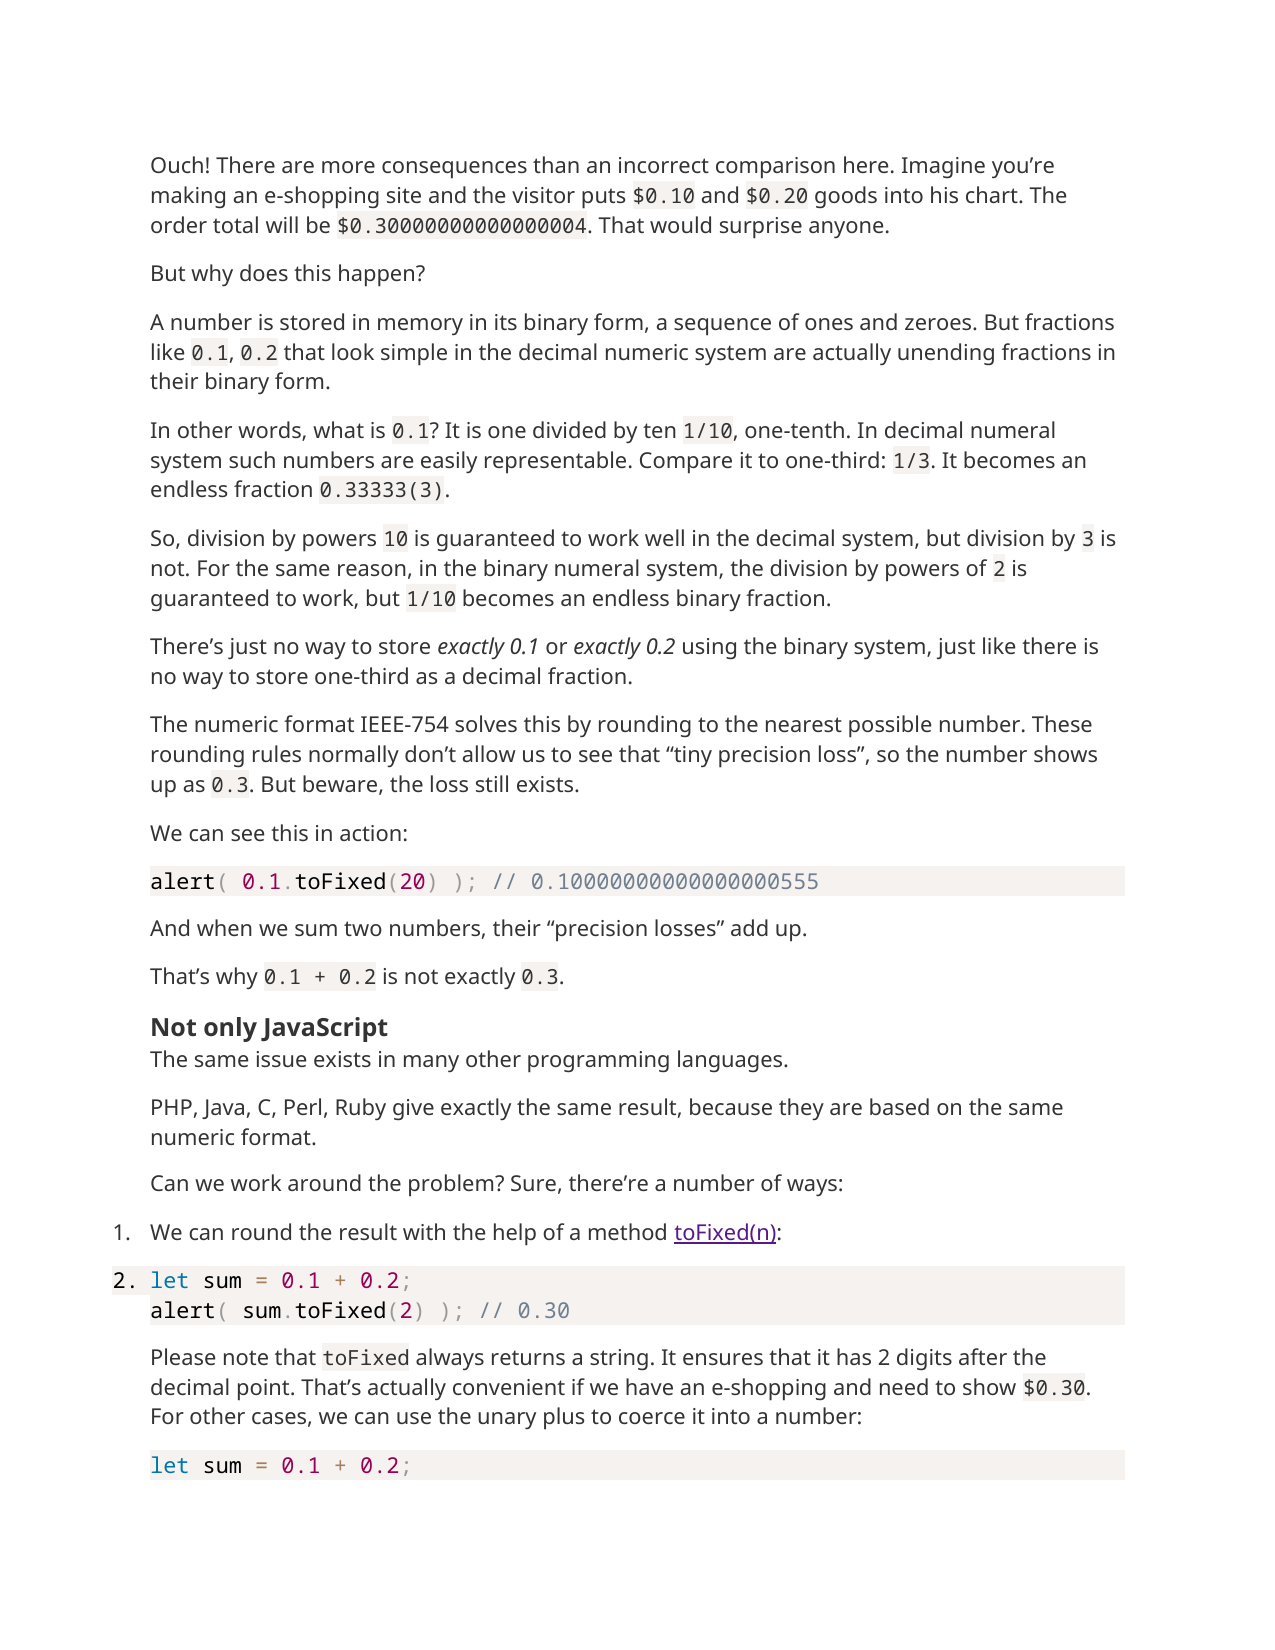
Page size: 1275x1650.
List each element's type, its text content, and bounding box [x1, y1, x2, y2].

text We can see this in action: [150, 817, 1125, 847]
list let sum = 0.1 + 0.2; [112, 1266, 1125, 1295]
text Can we work around the problem? Sure, there’re a number of ways: [150, 1168, 1125, 1198]
text Ouch! There are more consequences than an incorrect comparison here. Imagine you’re making an e-shopping site and the visitor puts $0.10 and $0.20 goods into his chart. The order total will be $0.30000000000000004. That would surprise anyone. [150, 150, 1125, 239]
text alert( 0.1.toFixed(20) ); // 0.10000000000000000555 [150, 866, 1125, 896]
text And when we sum two numbers, their “precision losses” add up. [150, 912, 1125, 942]
text In other words, what is 0.1? It is one divided by ten 1/10, one-tenth. In decimal numeral system such numbers are easily representable. Compare it to one-third: 1/3. It becomes an endless fraction 0.33333(3). [150, 415, 1125, 504]
text PHP, Java, C, Perl, Ruby give exactly the same result, because they are based on the same numeric format. [150, 1092, 1125, 1152]
list We can round the result with the help of a method toFixed(n): [112, 1217, 1125, 1247]
text But why does this happen? [150, 258, 1125, 288]
text A number is stored in memory in its binary form, a sequence of ones and zeroes. But fractions like 0.1, 0.2 that look simple in the decimal numeric system are actually unending fractions in their binary form. [150, 307, 1125, 396]
text That’s why 0.1 + 0.2 is not exactly 0.3. [150, 961, 1125, 991]
text The same issue exists in many other programming languages. [150, 1044, 1125, 1073]
text The numeric format IEEE-754 solves this by rounding to the nearest possible number. These rounding rules normally don’t allow us to see that “tiny precision loss”, so the number shows up as 0.3. But beware, the loss still exists. [150, 709, 1125, 799]
text So, division by powers 10 is guaranteed to work well in the decimal system, but division by 3 is not. For the same reason, in the binary numeral system, the division by powers of 2 is guaranteed to work, but 1/10 becomes an endless binary fraction. [150, 523, 1125, 612]
text Please note that toFixed always returns a string. It ensures that it has 2 digits after the decimal point. That’s actually convenient if we have an e-shopping and need to show $0.30. For other cases, we can use the unary plus to coerce it into a number: [150, 1342, 1125, 1431]
text There’s just no way to store exactly 0.1 or exactly 0.2 using the binary system, just like there is no way to store one-third as a decimal fraction. [150, 631, 1125, 691]
text Not only JavaScript [150, 1009, 1125, 1044]
text let sum = 0.1 + 0.2; [150, 1450, 1125, 1480]
text alert( sum.toFixed(2) ); // 0.30 [150, 1295, 1125, 1325]
